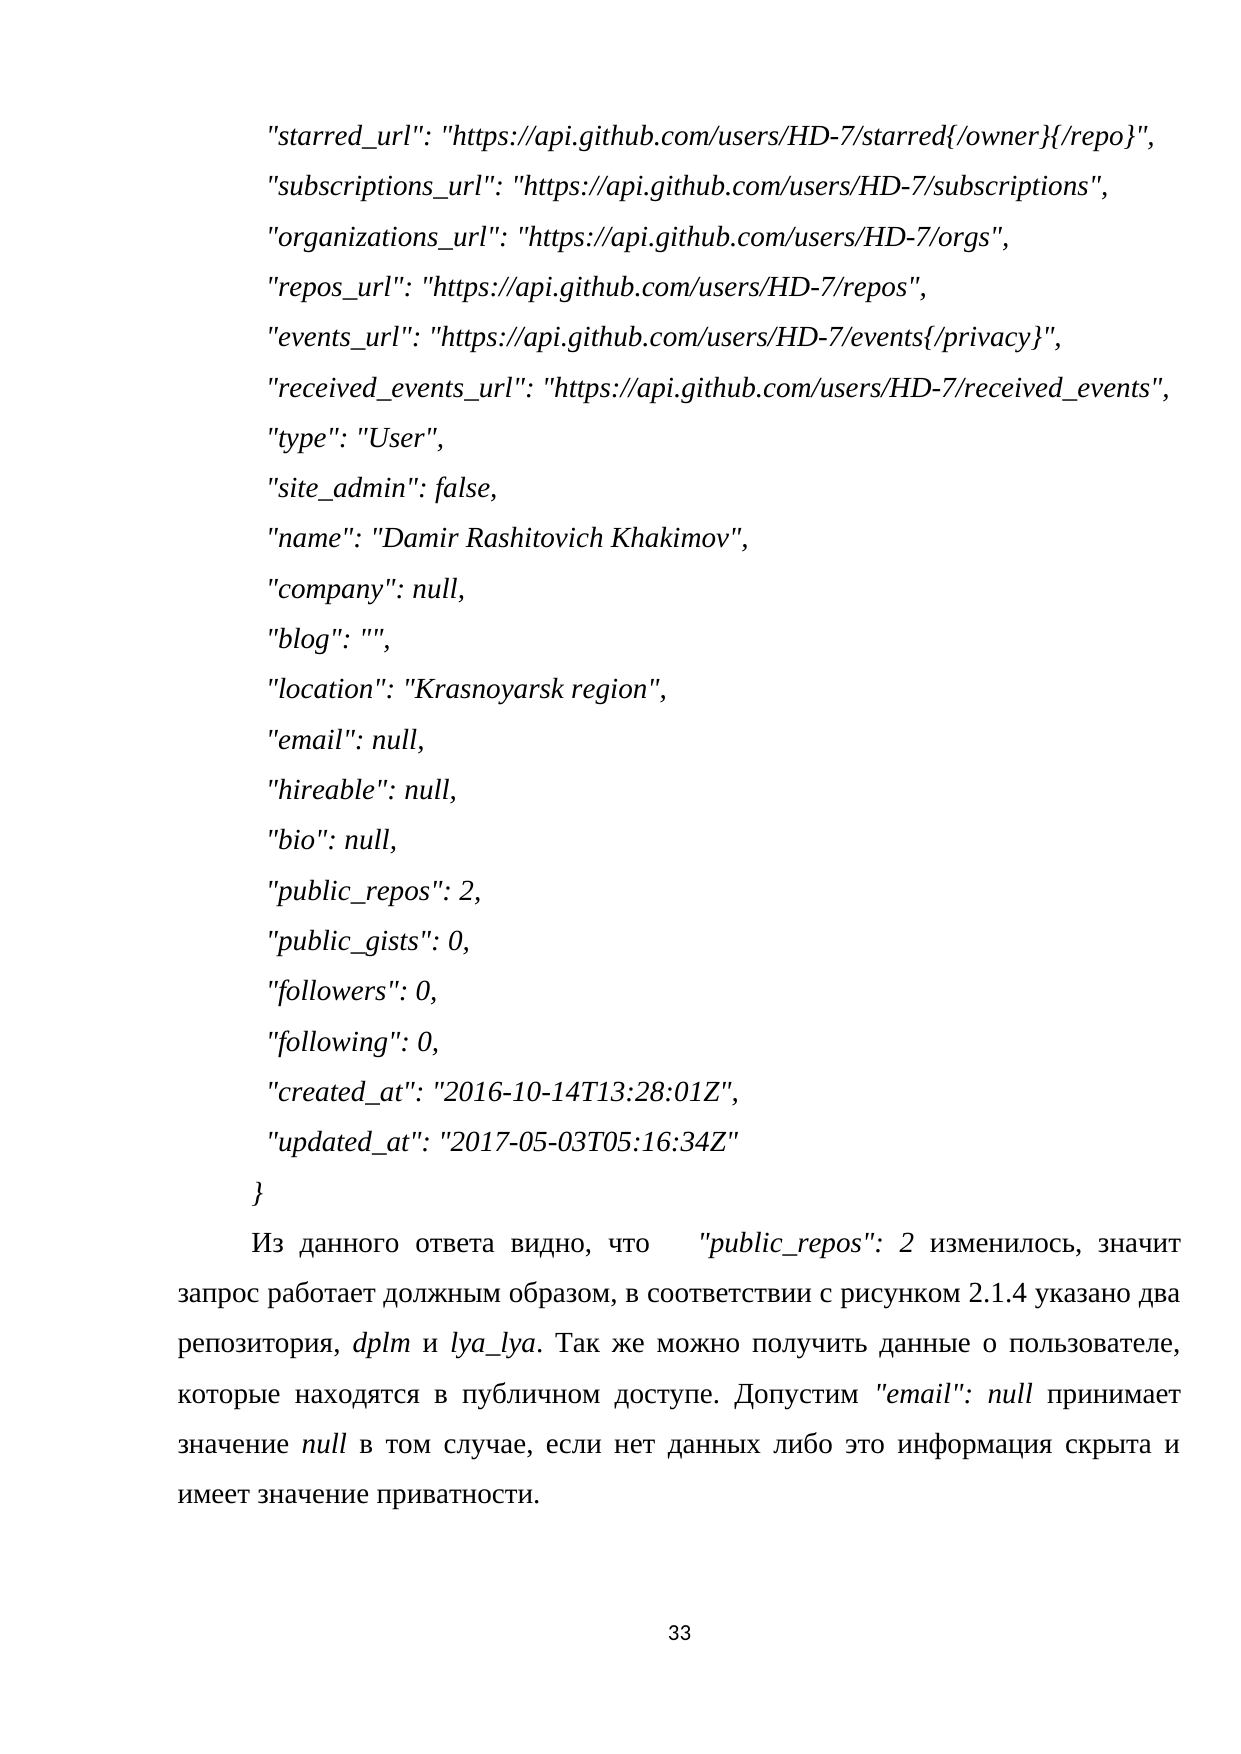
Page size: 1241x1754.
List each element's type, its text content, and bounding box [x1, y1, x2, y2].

text "type": "User", [177, 420, 1181, 453]
text "followers": 0, [177, 973, 1181, 1007]
text "name": "Damir Rashitovich Khakimov", [177, 521, 1181, 554]
text "blog": "", [177, 621, 1181, 655]
text "updated_at": "2017-05-03T05:16:34Z" [177, 1124, 1181, 1158]
text "bio": null, [177, 822, 1181, 856]
text "starred_url": "https://api.github.com/users/HD-7/starred{/owner}{/repo}", [177, 118, 1181, 152]
text } [177, 1175, 1181, 1208]
text "subscriptions_url": "https://api.github.com/users/HD-7/subscriptions", [177, 168, 1181, 202]
text "repos_url": "https://api.github.com/users/HD-7/repos", [177, 269, 1181, 303]
text "received_events_url": "https://api.github.com/users/HD-7/received_events", [177, 370, 1181, 403]
text "location": "Krasnoyarsk region", [177, 672, 1181, 705]
text "email": null, [177, 722, 1181, 755]
text "hireable": null, [177, 772, 1181, 806]
text "site_admin": false, [177, 470, 1181, 504]
text "public_gists": 0, [177, 923, 1181, 957]
text "public_repos": 2, [177, 873, 1181, 906]
text "following": 0, [177, 1024, 1181, 1057]
text "events_url": "https://api.github.com/users/HD-7/events{/privacy}", [177, 319, 1181, 353]
text "company": null, [177, 571, 1181, 604]
text "organizations_url": "https://api.github.com/users/HD-7/orgs", [177, 219, 1181, 252]
text "created_at": "2016-10-14T13:28:01Z", [177, 1074, 1181, 1108]
text Из данного ответа видно, что "public_repos": 2 изменилось, значит запрос работает должным образом, в соответствии с рисунком 2.1.4 указано два репозитория, dplm и lya_lya. Так же можно получить данные о пользователе, которые находятся в публичном доступе. Допустим "email": null принимает значение null в том случае, если нет данных либо это информация скрыта и имеет значение приватности. [177, 1225, 1181, 1510]
